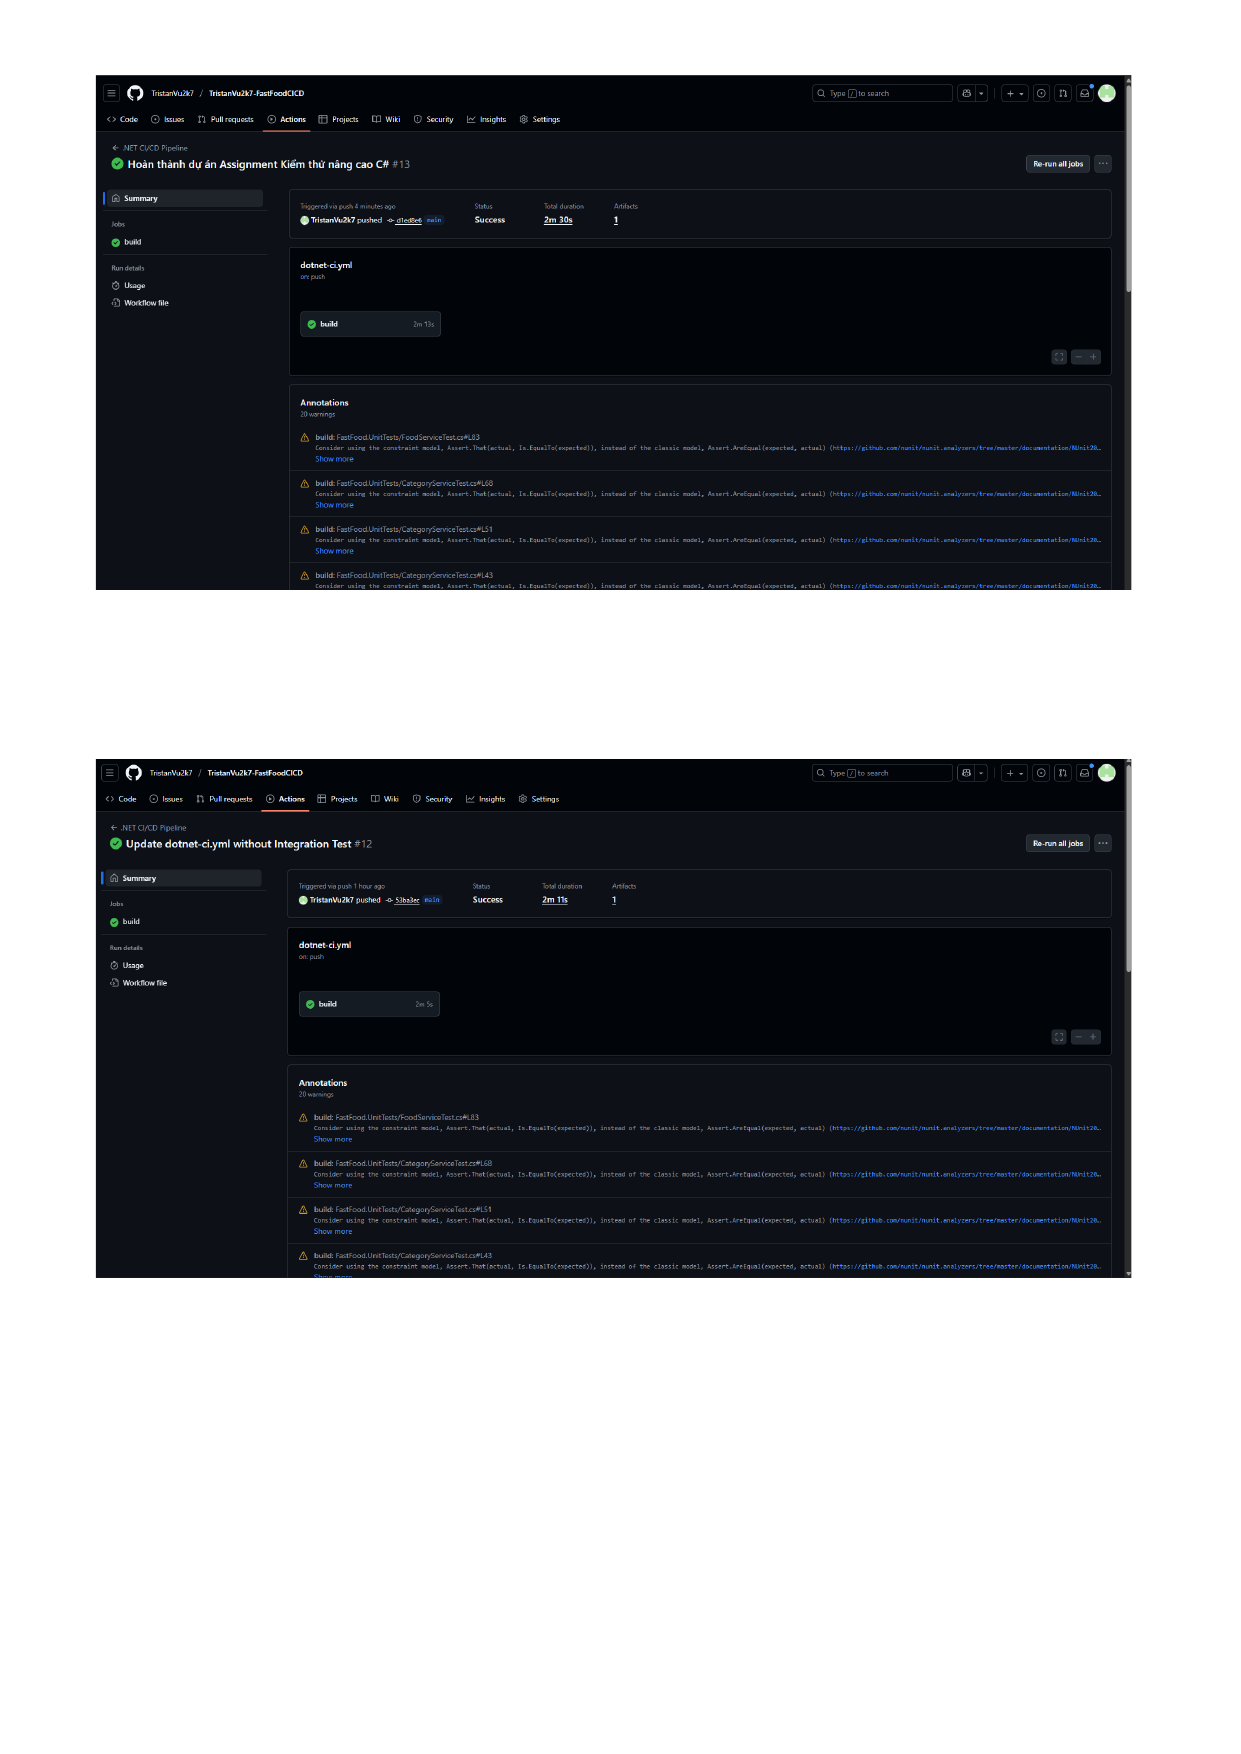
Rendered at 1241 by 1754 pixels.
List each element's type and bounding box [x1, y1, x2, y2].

picture [95, 759, 1132, 1278]
picture [95, 75, 1132, 590]
